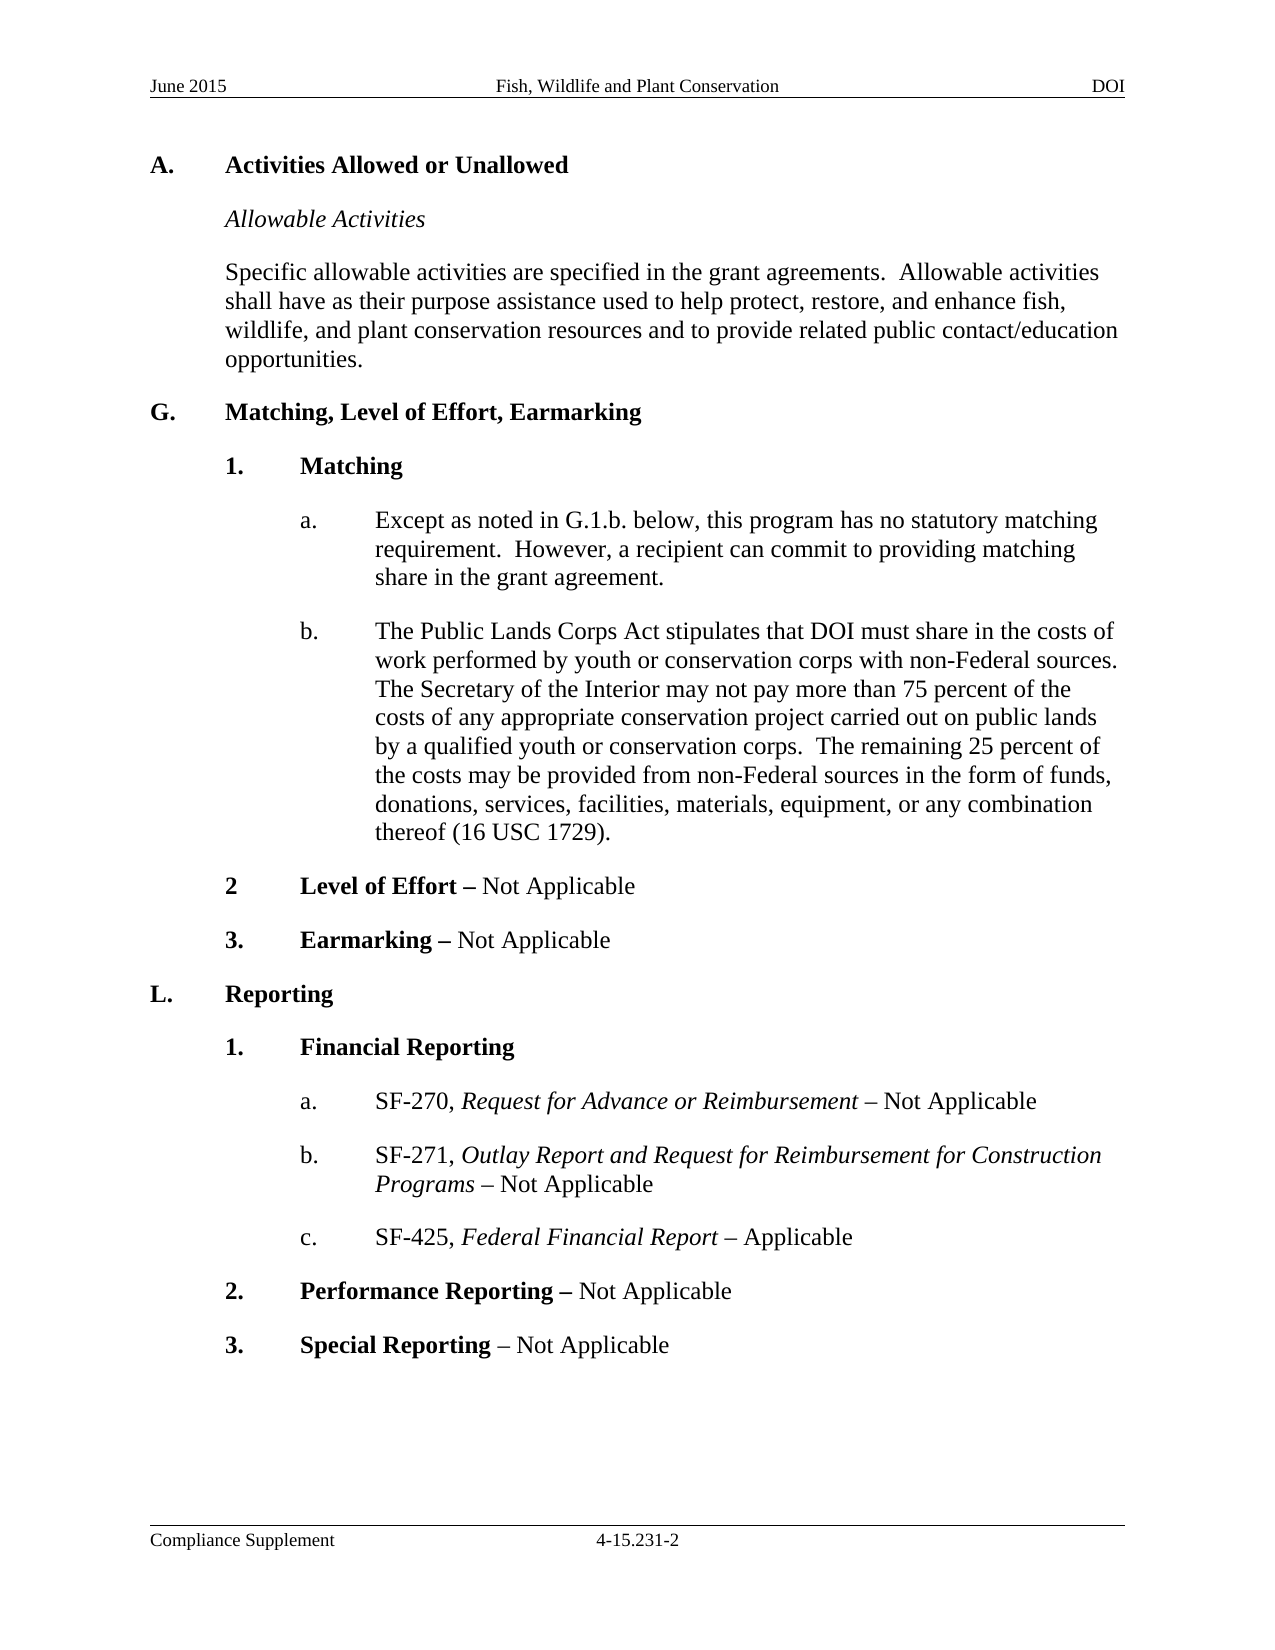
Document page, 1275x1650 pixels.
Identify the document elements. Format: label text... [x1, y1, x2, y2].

text 2 Level of Effort – Not Applicable [225, 871, 1125, 900]
text a. SF-270, Request for Advance or Reimbursement – Not Applicable [300, 1086, 1125, 1115]
text 3. Special Reporting – Not Applicable [225, 1330, 1125, 1359]
text A. Activities Allowed or Unallowed [150, 150, 1125, 179]
text 1. Matching [225, 451, 1125, 480]
text 2. Performance Reporting – Not Applicable [225, 1276, 1125, 1305]
text b. The Public Lands Corps Act stipulates that DOI must share in the costs of work performed by youth or conservation corps with non-Federal sources. The Secretary of the Interior may not pay more than 75 percent of the costs of any appropriate conservation project carried out on public lands by a qualified youth or conservation corps. The remaining 25 percent of the costs may be provided from non-Federal sources in the form of funds, donations, services, facilities, materials, equipment, or any combination thereof (16 USC 1729). [300, 616, 1125, 846]
text 3. Earmarking – Not Applicable [225, 925, 1125, 954]
text L. Reporting [150, 979, 1125, 1007]
text G. Matching, Level of Effort, Earmarking [150, 397, 1125, 426]
text 1. Financial Reporting [225, 1032, 1125, 1061]
text c. SF-425, Federal Financial Report – Applicable [300, 1222, 1125, 1251]
text Specific allowable activities are specified in the grant agreements. Allowable activities shall have as their purpose assistance used to help protect, restore, and enhance fish, wildlife, and plant conservation resources and to provide related public contact/education opportunities. [225, 257, 1125, 372]
text Allowable Activities [225, 204, 1125, 232]
text b. SF-271, Outlay Report and Request for Reimbursement for Construction Programs – Not Applicable [300, 1140, 1125, 1197]
text a. Except as noted in G.1.b. below, this program has no statutory matching requirement. However, a recipient can commit to providing matching share in the grant agreement. [300, 505, 1125, 591]
